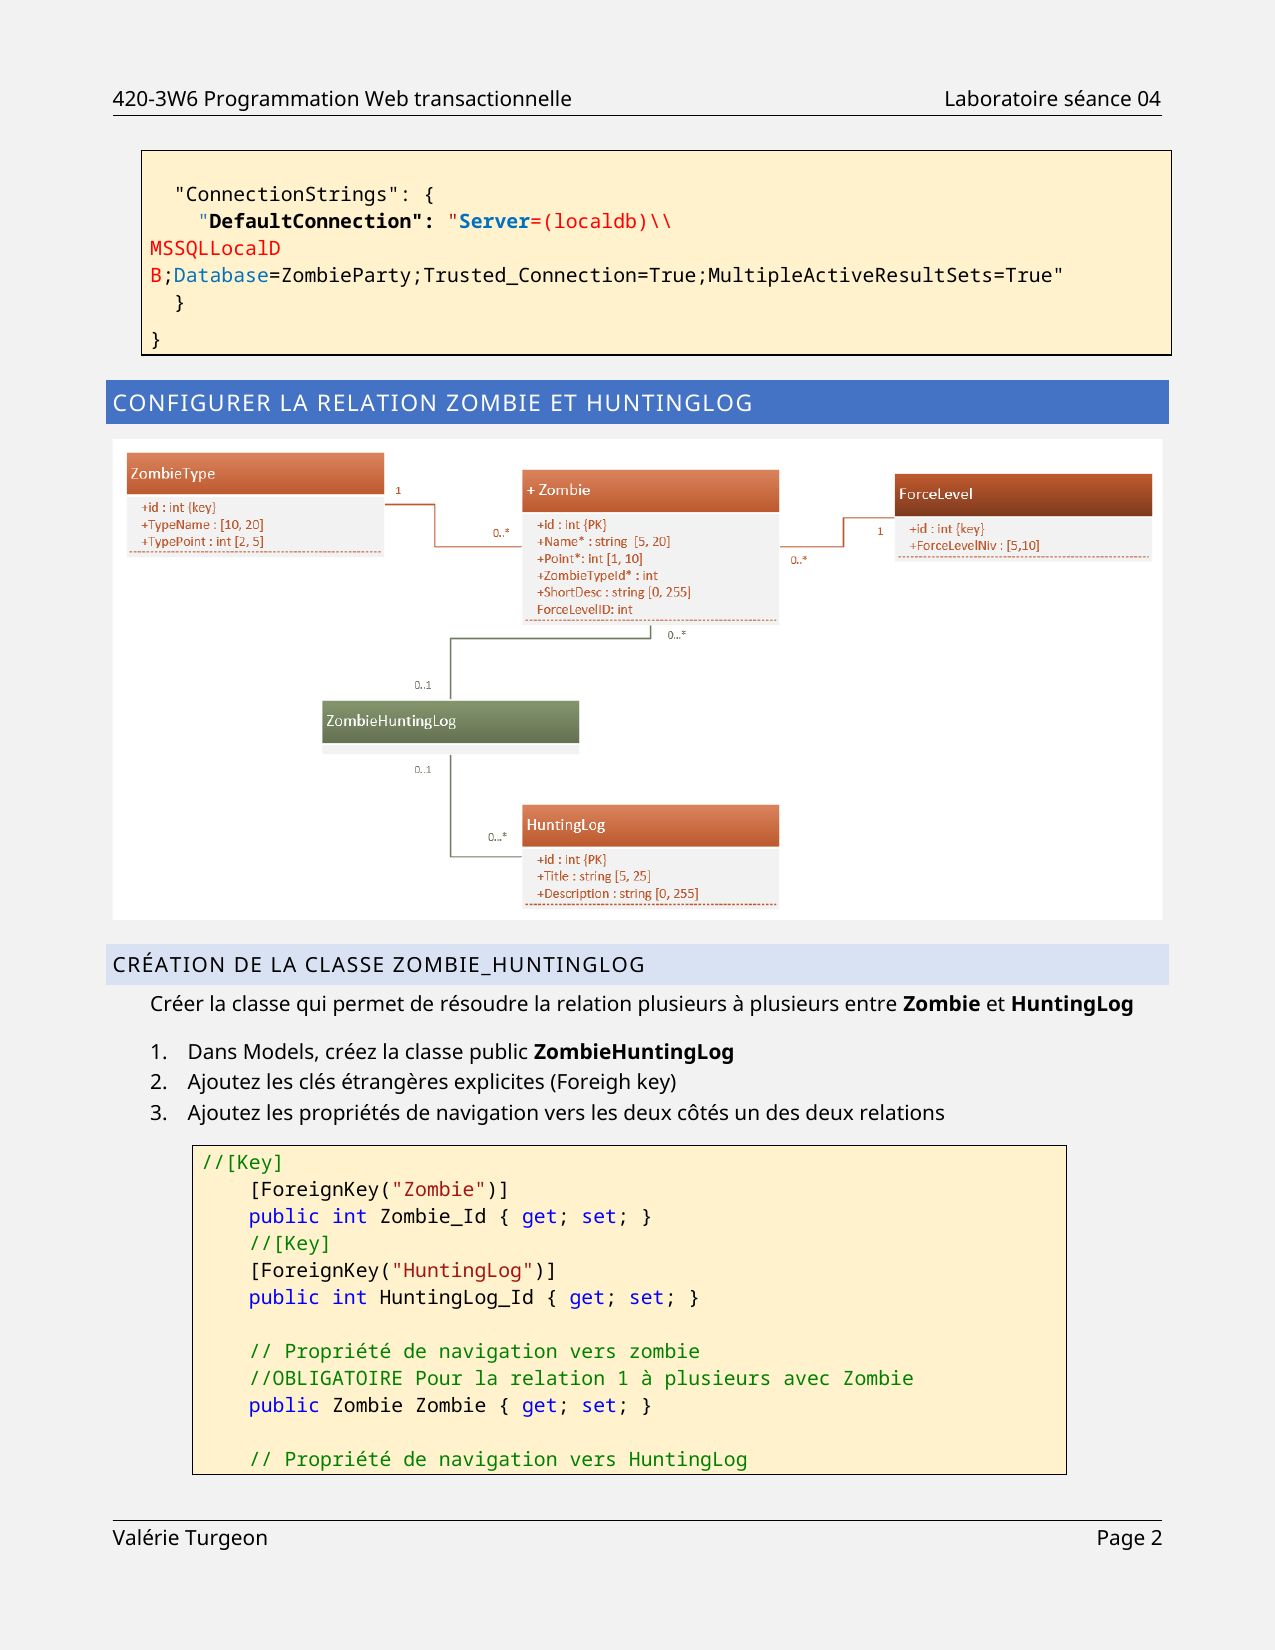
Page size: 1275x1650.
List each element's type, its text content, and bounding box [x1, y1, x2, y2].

text } [142, 322, 1171, 354]
text public Zombie Zombie { get; set; } [193, 1388, 1066, 1415]
text // Propriété de navigation vers zombie [193, 1334, 1066, 1361]
text } [142, 285, 1171, 315]
text [ForeignKey("HuntingLog")] [193, 1253, 1066, 1280]
text public int Zombie_Id { get; set; } [193, 1199, 1066, 1226]
text //[Key] [193, 1146, 1066, 1172]
text "DefaultConnection": "Server=(localdb)\\MSSQLLocalDB;Database=ZombieParty;Trusted_Connection=True;MultipleActiveResultSets=True" [142, 204, 1171, 285]
subtitle Configurer la relation Zombie et HuntingLog [113, 387, 1162, 418]
text [ForeignKey("Zombie")] [193, 1172, 1066, 1199]
list Dans Models, créez la classe public ZombieHuntingLog [150, 1037, 1162, 1065]
picture [112, 439, 1163, 920]
list Ajoutez les propriétés de navigation vers les deux côtés un des deux relations [150, 1098, 1162, 1126]
subtitle Création de la classe Zombie_HuntingLog [113, 951, 1162, 979]
text public int HuntingLog_Id { get; set; } [193, 1280, 1066, 1307]
text // Propriété de navigation vers HuntingLog [193, 1442, 1066, 1474]
text //OBLIGATOIRE Pour la relation 1 à plusieurs avec Zombie [193, 1361, 1066, 1388]
text //[Key] [193, 1226, 1066, 1253]
list Ajoutez les clés étrangères explicites (Foreigh key) [150, 1067, 1162, 1096]
text "ConnectionStrings": { [142, 177, 1171, 204]
text Créer la classe qui permet de résoudre la relation plusieurs à plusieurs entre Zombie et HuntingLog [150, 989, 1162, 1018]
